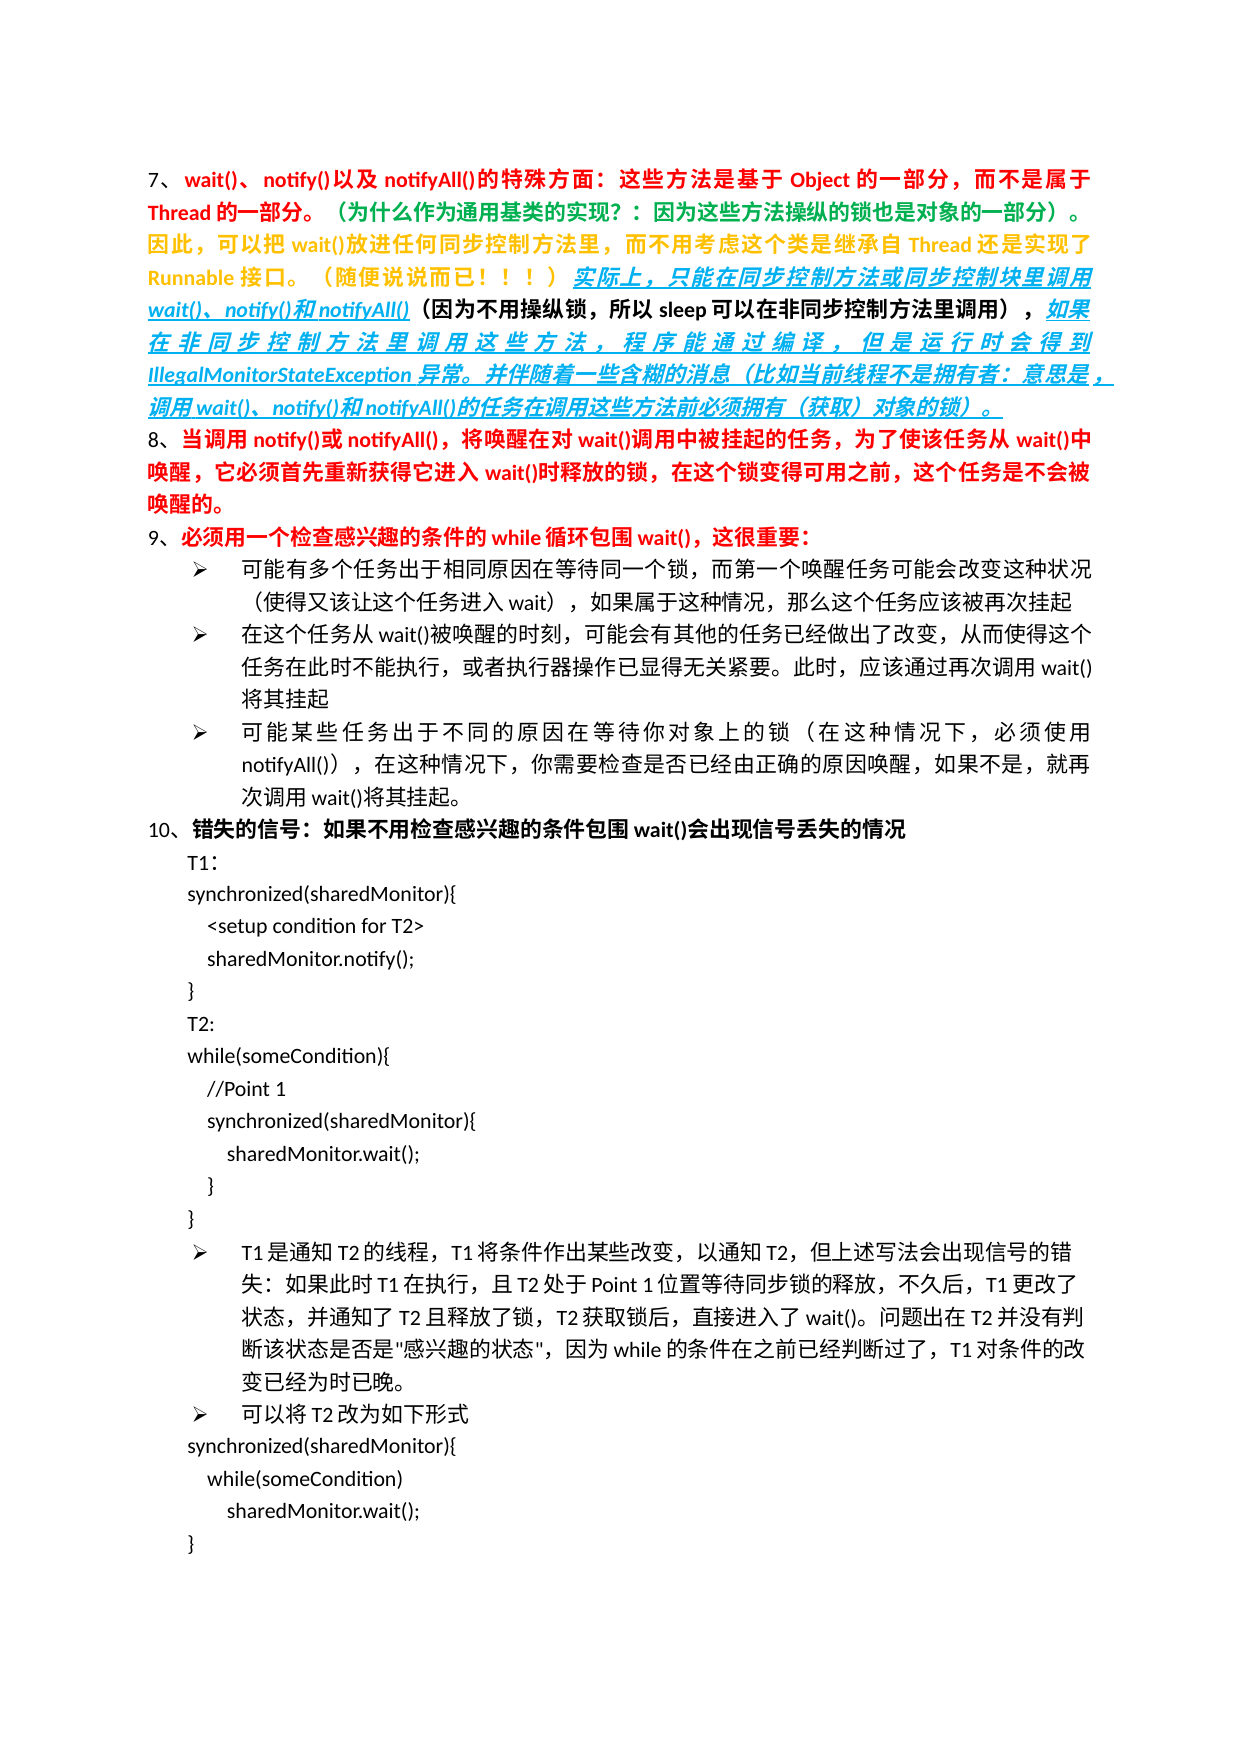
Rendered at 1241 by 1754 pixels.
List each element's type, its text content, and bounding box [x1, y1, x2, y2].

text synchronized(sharedMonitor){ [148, 877, 1092, 909]
text while(someCondition) [148, 1462, 1092, 1494]
text } [148, 1169, 1092, 1202]
text } [148, 974, 1092, 1007]
list 可能有多个任务出于相同原因在等待同一个锁，而第一个唤醒任务可能会改变这种状况（使得又该让这个任务进入wait），如果属于这种情况，那么这个任务应该被再次挂起 [191, 552, 1092, 617]
text synchronized(sharedMonitor){ [148, 1104, 1092, 1137]
text sharedMonitor.wait(); [148, 1137, 1092, 1169]
text 10、错失的信号：如果不用检查感兴趣的条件包围wait()会出现信号丢失的情况 [148, 812, 1092, 844]
text <setup condition for T2> [148, 909, 1092, 942]
text } [148, 1202, 1092, 1234]
list 可以将T2改为如下形式 [191, 1397, 1092, 1429]
text sharedMonitor.notify(); [148, 942, 1092, 974]
text sharedMonitor.wait(); [148, 1494, 1092, 1527]
text 8、当调用notify()或notifyAll()，将唤醒在对wait()调用中被挂起的任务，为了使该任务从wait()中唤醒，它必须首先重新获得它进入wait()时释放的锁，在这个锁变得可用之前，这个任务是不会被唤醒的。 [148, 422, 1092, 519]
text T1： [148, 844, 1092, 877]
text 7、wait()、notify()以及notifyAll()的特殊方面：这些方法是基于Object的一部分，而不是属于Thread的一部分。（为什么作为通用基类的实现？：因为这些方法操纵的锁也是对象的一部分）。因此，可以把wait()放进任何同步控制方法里，而不用考虑这个类是继承自Thread还是实现了Runnable接口。（随便说说而已！！！）实际上，只能在同步控制方法或同步控制块里调用wait()、notify()和notifyAll()（因为不用操纵锁，所以sleep可以在非同步控制方法里调用），如果在非同步控制方法里调用这些方法，程序能通过编译，但是运行时会得到IllegalMonitorStateException异常。并伴随着一些含糊的消息（比如当前线程不是拥有者：意思是，调用wait()、notify()和notifyAll()的任务在调用这些方法前必须拥有（获取）对象的锁）。 [148, 338, 1092, 422]
text 7、wait()、notify()以及notifyAll()的特殊方面：这些方法是基于Object的一部分，而不是属于Thread的一部分。（为什么作为通用基类的实现？：因为这些方法操纵的锁也是对象的一部分）。因此，可以把wait()放进任何同步控制方法里，而不用考虑这个类是继承自Thread还是实现了Runnable接口。（随便说说而已！！！）实际上，只能在同步控制方法或同步控制块里调用wait()、notify()和notifyAll()（因为不用操纵锁，所以sleep可以在非同步控制方法里调用），如果在非同步控制方法里调用这些方法，程序能通过编译，但是运行时会得到IllegalMonitorStateException异常。并伴随着一些含糊的消息（比如当前线程不是拥有者：意思是，调用wait()、notify()和notifyAll()的任务在调用这些方法前必须拥有（获取）对象的锁）。 [148, 162, 1092, 352]
text synchronized(sharedMonitor){ [148, 1429, 1092, 1462]
list 可能某些任务出于不同的原因在等待你对象上的锁（在这种情况下，必须使用notifyAll()），在这种情况下，你需要检查是否已经由正确的原因唤醒，如果不是，就再次调用wait()将其挂起。 [191, 714, 1092, 812]
text //Point 1 [148, 1072, 1092, 1104]
text } [148, 1527, 1092, 1559]
text while(someCondition){ [148, 1039, 1092, 1072]
text 9、必须用一个检查感兴趣的条件的while循环包围wait()，这很重要： [148, 519, 1092, 552]
list T1是通知T2的线程，T1将条件作出某些改变，以通知T2，但上述写法会出现信号的错失：如果此时T1在执行，且T2处于Point 1位置等待同步锁的释放，不久后，T1更改了状态，并通知了T2且释放了锁，T2获取锁后，直接进入了wait()。问题出在T2并没有判断该状态是否是"感兴趣的状态"，因为while的条件在之前已经判断过了，T1对条件的改变已经为时已晚。 [191, 1234, 1092, 1397]
text T2: [148, 1007, 1092, 1039]
list 在这个任务从wait()被唤醒的时刻，可能会有其他的任务已经做出了改变，从而使得这个任务在此时不能执行，或者执行器操作已显得无关紧要。此时，应该通过再次调用wait()将其挂起 [191, 617, 1092, 714]
